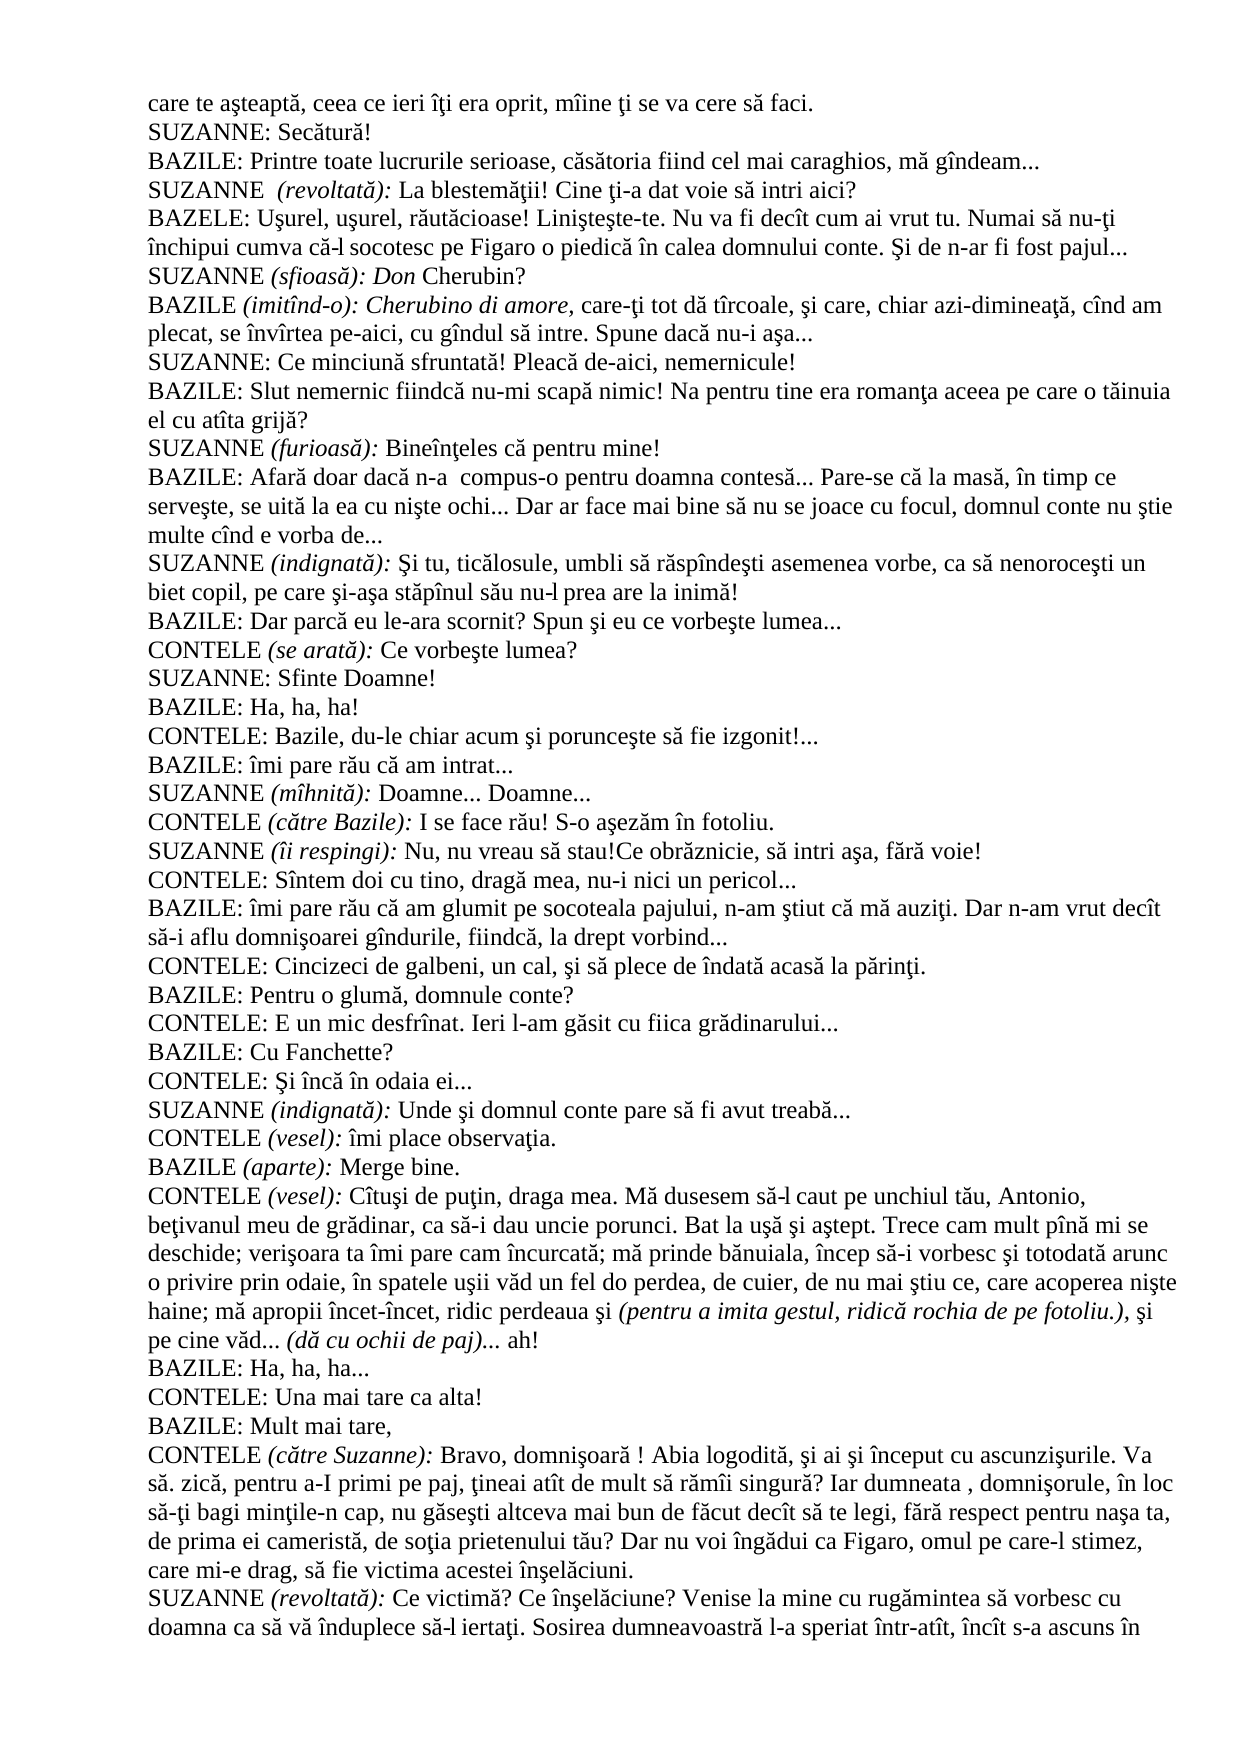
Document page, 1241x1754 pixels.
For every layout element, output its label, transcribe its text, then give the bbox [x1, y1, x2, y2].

text CONTELE (către Suzanne): Bravo, domnişoară ! Abia logodită, şi ai şi început cu ascunzişurile. Va să. zică, pentru a-I primi pe paj, ţineai atît de mult să rămîi singură? Iar dumneata , domnişorule, în loc să-ţi bagi minţile-n cap, nu găseşti altceva mai bun de făcut decît să te legi, fără respect pentru naşa ta, de prima ei cameristă, de soţia prietenului tău? Dar nu voi îngădui ca Figaro, omul pe care-l stimez, care mi-e drag, să fie victima acestei înşelăciuni. [148, 1440, 1181, 1583]
text CONTELE (vesel): îmi place observaţia. [148, 1123, 1181, 1152]
text CONTELE (către Bazile): I se face rău! S-o aşezăm în fotoliu. [148, 807, 1181, 836]
text BAZILE: îmi pare rău că am intrat... [148, 750, 1181, 778]
text SUZANNE (revoltată): La blestemăţii! Cine ţi-a dat voie să intri aici? [148, 175, 1181, 203]
text SUZANNE (mîhnită): Doamne... Doamne... [148, 778, 1181, 807]
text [148, 88, 1181, 117]
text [148, 1583, 1181, 1641]
text SUZANNE: Ce minciună sfruntată! Pleacă de-aici, nemernicule! [148, 347, 1181, 376]
text BAZILE: Slut nemernic fiindcă nu-mi scapă nimic! Na pentru tine era romanţa aceea pe care o tăinuia el cu atîta grijă? [148, 376, 1181, 433]
text CONTELE: Una mai tare ca alta! [148, 1382, 1181, 1411]
text BAZILE: Ha, ha, ha... [148, 1353, 1181, 1382]
text BAZILE: Mult mai tare, [148, 1411, 1181, 1440]
text CONTELE: E un mic desfrînat. Ieri l-am găsit cu fiica grădinarului... [148, 1008, 1181, 1037]
text CONTELE: Bazile, du-le chiar acum şi porunceşte să fie izgonit!... [148, 721, 1181, 750]
text BAZILE: îmi pare rău că am glumit pe socoteala pajului, n-am ştiut că mă auziţi. Dar n-am vrut decît să-i aflu domnişoarei gîndurile, fiindcă, la drept vorbind... [148, 893, 1181, 951]
text CONTELE: Cincizeci de galbeni, un cal, şi să plece de îndată acasă la părinţi. [148, 951, 1181, 980]
text BAZILE: Cu Fanchette? [148, 1037, 1181, 1066]
text CONTELE: Şi încă în odaia ei... [148, 1066, 1181, 1095]
text SUZANNE (indignată): Şi tu, ticălosule, umbli să răspîndeşti asemenea vorbe, ca să nenoroceşti un biet copil, pe care şi-aşa stăpînul său nu-l prea are la inimă! [148, 548, 1181, 606]
text BAZILE: Ha, ha, ha! [148, 692, 1181, 721]
text SUZANNE (sfioasă): Don Cherubin? [148, 261, 1181, 290]
text BAZILE (aparte): Merge bine. [148, 1152, 1181, 1181]
text BAZELE: Uşurel, uşurel, răutăcioase! Linişteşte-te. Nu va fi decît cum ai vrut tu. Numai să nu-ţi închipui cumva că-l socotesc pe Figaro o piedică în calea domnului conte. Şi de n-ar fi fost pajul... [148, 203, 1181, 261]
text BAZILE: Afară doar dacă n-a compus-o pentru doamna contesă... Pare-se că la masă, în timp ce serveşte, se uită la ea cu nişte ochi... Dar ar face mai bine să nu se joace cu focul, domnul conte nu ştie multe cînd e vorba de... [148, 462, 1181, 548]
text CONTELE (se arată): Ce vorbeşte lumea? [148, 635, 1181, 663]
text BAZILE (imitînd-o): Cherubino di amore, care-ţi tot dă tîrcoale, şi care, chiar azi-dimineaţă, cînd am plecat, se învîrtea pe-aici, cu gîndul să intre. Spune dacă nu-i aşa... [148, 290, 1181, 347]
text SUZANNE (indignată): Unde şi domnul conte pare să fi avut treabă... [148, 1095, 1181, 1123]
text SUZANNE (îi respingi): Nu, nu vreau să stau!Ce obrăznicie, să intri aşa, fără voie! [148, 836, 1181, 865]
text CONTELE: Sîntem doi cu tino, dragă mea, nu-i nici un pericol... [148, 865, 1181, 893]
text SUZANNE (furioasă): Bineînţeles că pentru mine! [148, 433, 1181, 462]
text SUZANNE: Secătură! [148, 117, 1181, 146]
text BAZILE: Dar parcă eu le-ara scornit? Spun şi eu ce vorbeşte lumea... [148, 606, 1181, 635]
text BAZILE: Pentru o glumă, domnule conte? [148, 980, 1181, 1008]
text SUZANNE: Sfinte Doamne! [148, 663, 1181, 692]
text BAZILE: Printre toate lucrurile serioase, căsătoria fiind cel mai caraghios, mă gîndeam... [148, 146, 1181, 175]
text CONTELE (vesel): Cîtuşi de puţin, draga mea. Mă dusesem să-l caut pe unchiul tău, Antonio, beţivanul meu de grădinar, ca să-i dau uncie porunci. Bat la uşă şi aştept. Trece cam mult pînă mi se deschide; verişoara ta îmi pare cam încurcată; mă prinde bănuiala, încep să-i vorbesc şi totodată arunc o privire prin odaie, în spatele uşii văd un fel do perdea, de cuier, de nu mai ştiu ce, care acoperea nişte haine; mă apropii încet-încet, ridic perdeaua şi (pentru a imita gestul, ridică rochia de pe fotoliu.), şi pe cine văd... (dă cu ochii de paj)... ah! [148, 1181, 1181, 1353]
